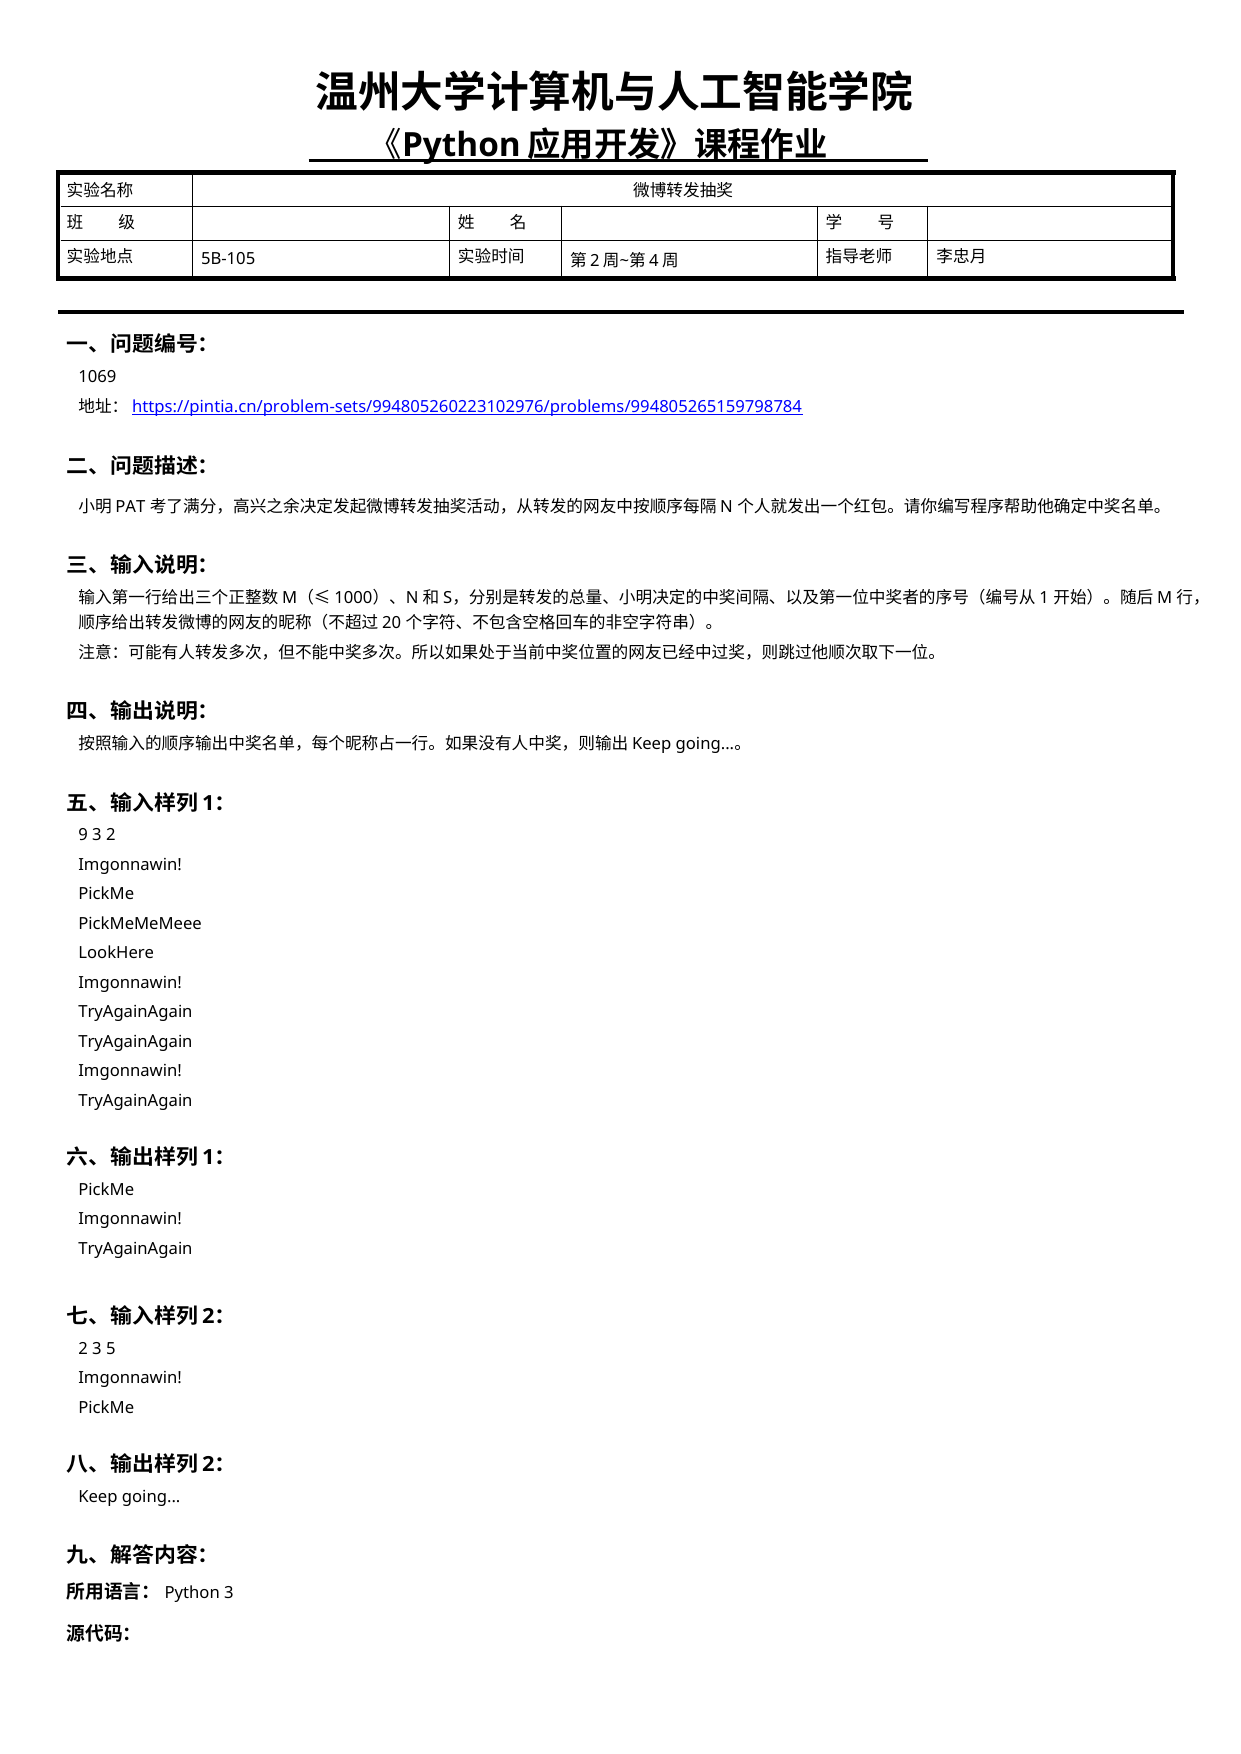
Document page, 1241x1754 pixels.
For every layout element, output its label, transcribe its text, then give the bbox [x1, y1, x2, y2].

text Imgonnawin! [78, 968, 1196, 993]
table_cell 实验时间 [450, 241, 561, 276]
text 按照输入的顺序输出中奖名单，每个昵称占一行。如果没有人中奖，则输出 Keep going...。 [78, 729, 1196, 755]
text Keep going... [78, 1482, 1196, 1507]
text 九、解答内容： [66, 1537, 1196, 1569]
subtitle 二、问题描述： [66, 449, 1196, 479]
text 六、输出样列1： [66, 1141, 1196, 1171]
text 《Python应用开发》课程作业 [44, 117, 1193, 167]
text PickMe [78, 879, 1196, 905]
table_cell [928, 207, 1171, 240]
table_cell [562, 207, 817, 240]
text Imgonnawin! [78, 850, 1196, 875]
text TryAgainAgain [78, 1234, 1196, 1259]
text 9 3 2 [78, 820, 1196, 846]
table_cell [193, 207, 449, 240]
text PickMe [78, 1393, 1196, 1418]
table_header 实验名称 [60, 175, 192, 206]
text 地址： https://pintia.cn/problem-sets/994805260223102976/problems/994805265159798784 [78, 392, 1196, 417]
table_cell 李忠月 [928, 241, 1171, 276]
text 七、输入样列2： [66, 1298, 1196, 1330]
text 1069 [78, 363, 1196, 388]
text 温州大学计算机与人工智能学院 [44, 71, 1184, 117]
table_cell 姓 名 [450, 207, 561, 240]
table_cell 学 号 [818, 207, 927, 240]
table_cell 实验地点 [60, 241, 192, 276]
text 注意：可能有人转发多次，但不能中奖多次。所以如果处于当前中奖位置的网友已经中过奖，则跳过他顺次取下一位。 [78, 638, 1196, 663]
text 五、输入样列1： [66, 784, 1196, 816]
table_cell 指导老师 [818, 241, 927, 276]
text LookHere [78, 938, 1196, 964]
text Imgonnawin! [78, 1204, 1196, 1230]
table_cell 第2周~第4周 [562, 241, 817, 276]
text 三、输入说明： [66, 547, 1196, 579]
subtitle 所用语言： Python 3 [66, 1577, 234, 1604]
subtitle 源代码： [66, 1619, 234, 1646]
text 小明 PAT 考了满分，高兴之余决定发起微博转发抽奖活动，从转发的网友中按顺序每隔 N 个人就发出一个红包。请你编写程序帮助他确定中奖名单。 [78, 492, 1196, 517]
text TryAgainAgain [78, 1027, 1196, 1052]
subtitle 一、问题编号： [66, 326, 1196, 358]
text 2 3 5 [78, 1334, 1196, 1359]
table_cell 5B-105 [193, 241, 449, 276]
table_header 微博转发抽奖 [193, 175, 1171, 206]
text TryAgainAgain [78, 1086, 1196, 1111]
text 四、输出说明： [66, 693, 1196, 725]
text 输入第一行给出三个正整数 M（≤ 1000）、N 和 S，分别是转发的总量、小明决定的中奖间隔、以及第一位中奖者的序号（编号从 1 开始）。随后 M 行，顺序给出转发微博的网友的昵称（不超过 20 个字符、不包含空格回车的非空字符串）。 [78, 583, 1196, 634]
text Imgonnawin! [78, 1056, 1196, 1082]
text TryAgainAgain [78, 997, 1196, 1023]
text PickMeMeMeee [78, 909, 1196, 934]
text PickMe [78, 1175, 1196, 1200]
text 八、输出样列2： [66, 1448, 1196, 1478]
text Imgonnawin! [78, 1363, 1196, 1389]
table_cell 班 级 [60, 207, 192, 240]
